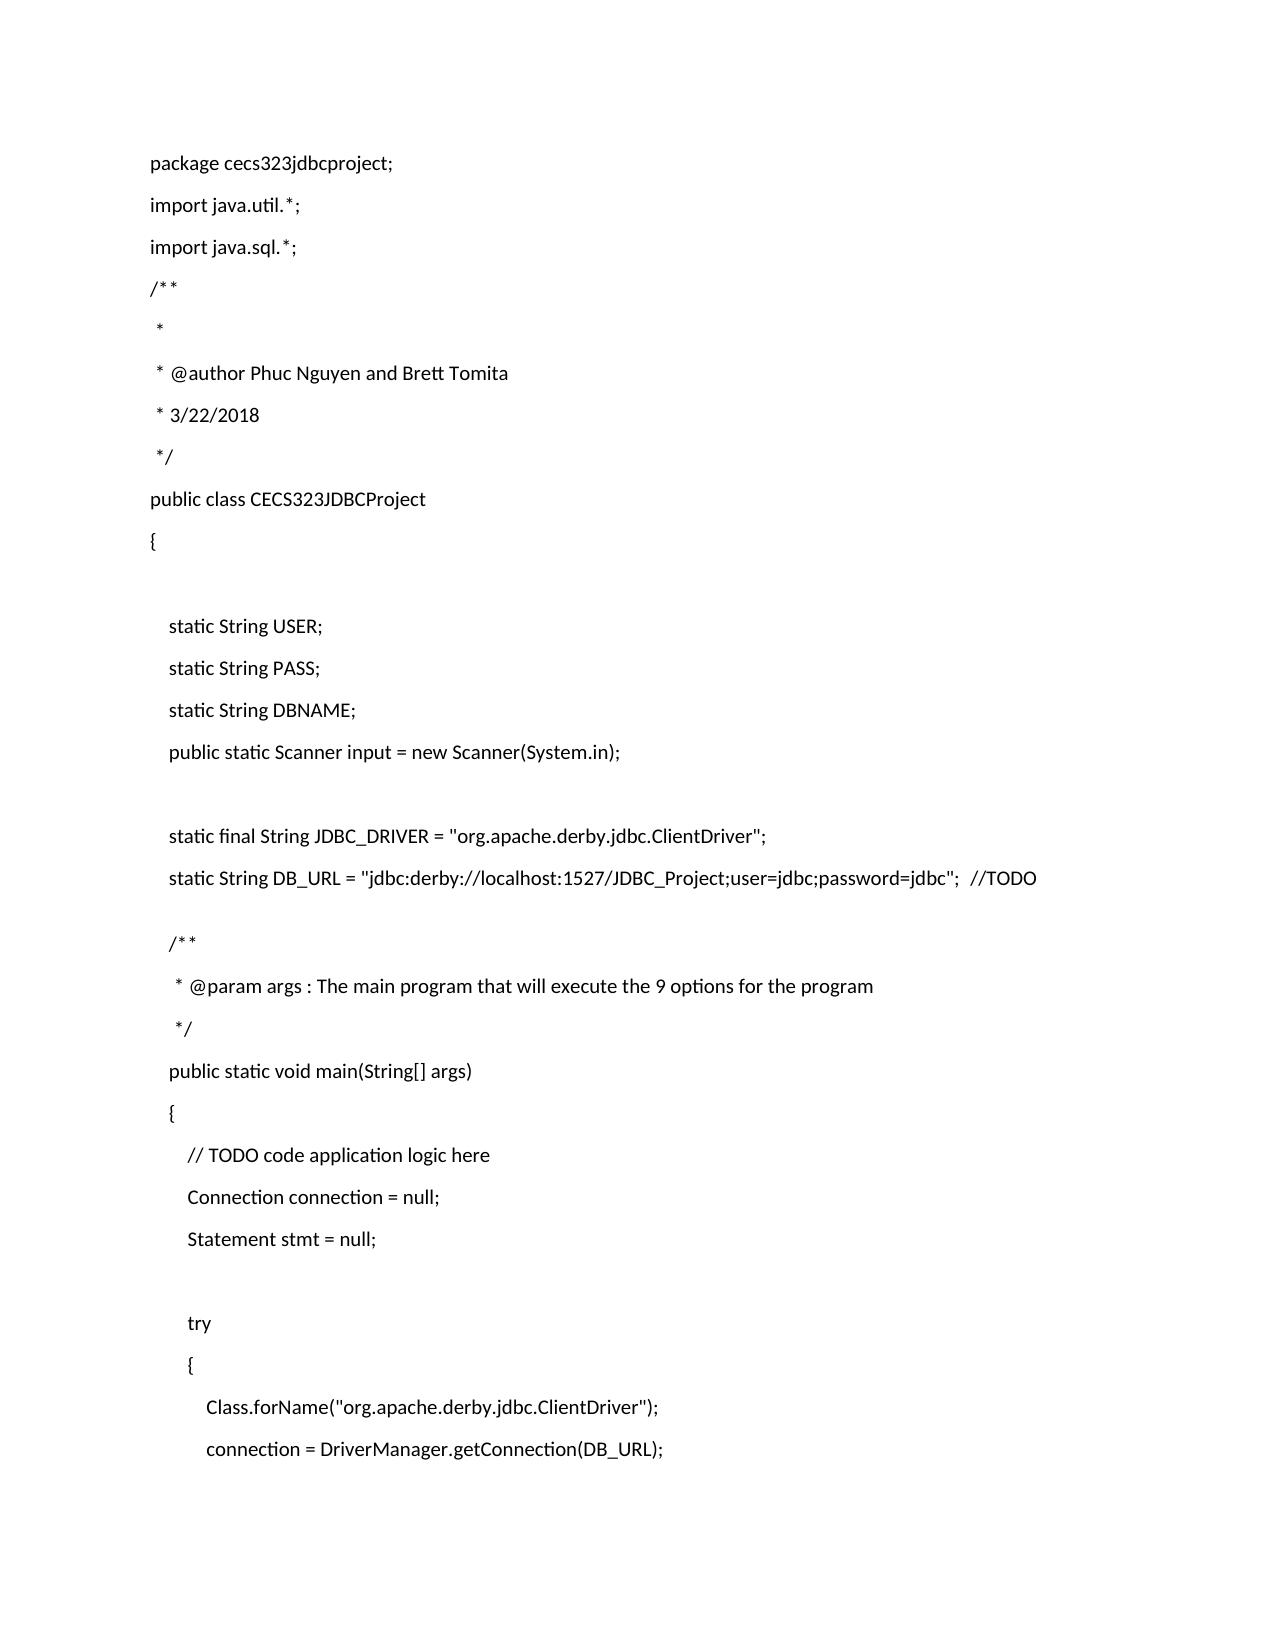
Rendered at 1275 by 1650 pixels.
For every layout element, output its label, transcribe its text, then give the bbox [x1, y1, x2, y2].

text */ [150, 1016, 1125, 1041]
text static String USER; [150, 613, 1125, 638]
text public static Scanner input = new Scanner(System.in); [150, 739, 1125, 764]
text { [150, 1100, 1125, 1125]
text public class CECS323JDBCProject [150, 487, 1125, 512]
text import java.util.*; [150, 192, 1125, 217]
text try [150, 1310, 1125, 1336]
text public static void main(String[] args) [150, 1058, 1125, 1083]
text */ [150, 444, 1125, 470]
text static String DB_URL = "jdbc:derby://localhost:1527/JDBC_Project;user=jdbc;password=jdbc"; //TODO [150, 865, 1125, 891]
text Statement stmt = null; [150, 1226, 1125, 1252]
text // TODO code application logic here [150, 1142, 1125, 1167]
text { [150, 1352, 1125, 1378]
text Class.forName("org.apache.derby.jdbc.ClientDriver"); [150, 1394, 1125, 1420]
text static String PASS; [150, 655, 1125, 680]
text * @param args : The main program that will execute the 9 options for the program [150, 974, 1125, 999]
text { [150, 529, 1125, 554]
text * @author Phuc Nguyen and Brett Tomita [150, 360, 1125, 386]
text * [150, 318, 1125, 344]
text /** [150, 932, 1125, 957]
text import java.sql.*; [150, 234, 1125, 259]
text * 3/22/2018 [150, 402, 1125, 428]
text static final String JDBC_DRIVER = "org.apache.derby.jdbc.ClientDriver"; [150, 823, 1125, 849]
text connection = DriverManager.getConnection(DB_URL); [150, 1437, 1125, 1462]
text /** [150, 276, 1125, 302]
text package cecs323jdbcproject; [150, 150, 1125, 175]
text static String DBNAME; [150, 697, 1125, 722]
text Connection connection = null; [150, 1184, 1125, 1209]
